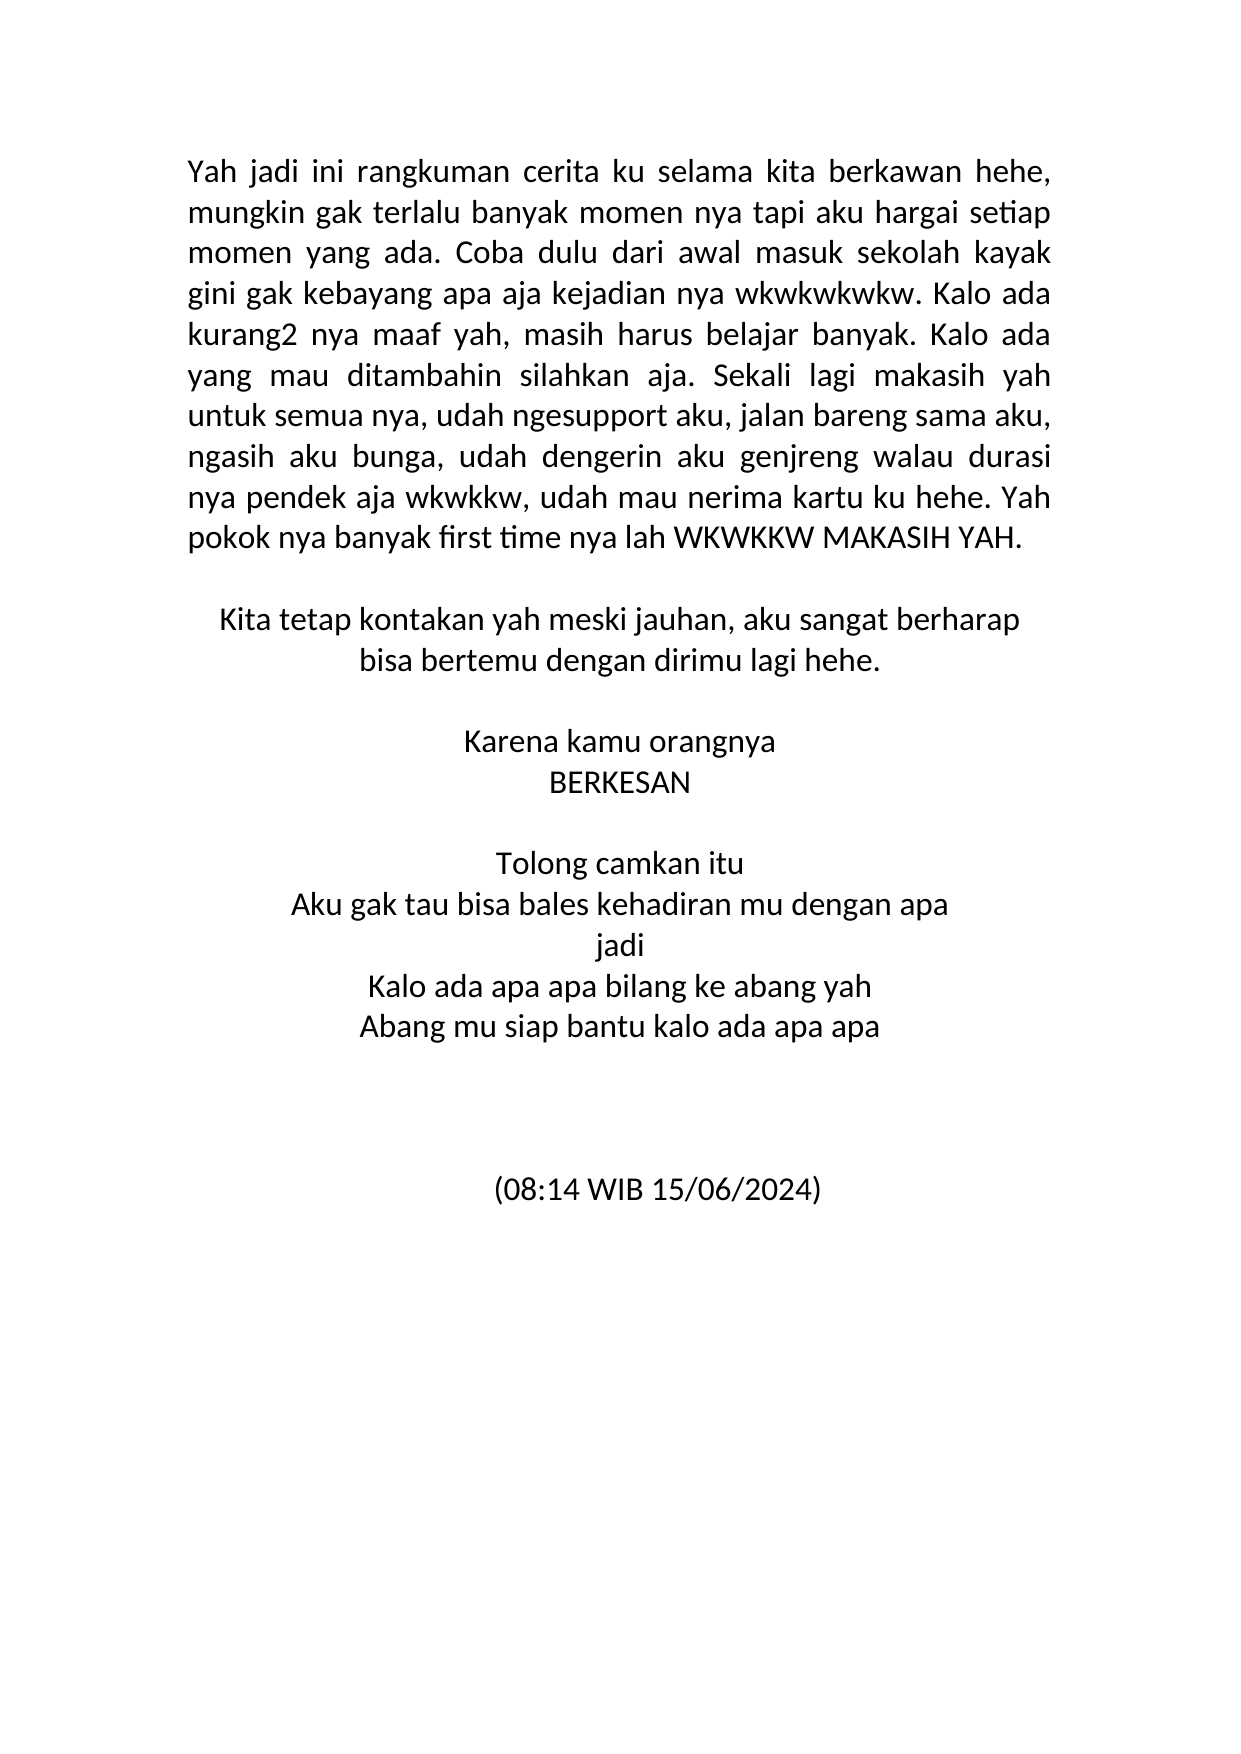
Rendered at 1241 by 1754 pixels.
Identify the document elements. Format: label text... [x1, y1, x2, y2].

text Kita tetap kontakan yah meski jauhan, aku sangat berharap bisa bertemu dengan dirimu lagi hehe. [187, 598, 1053, 679]
text Aku gak tau bisa bales kehadiran mu dengan apa [187, 883, 1053, 924]
text Kalo ada apa apa bilang ke abang yah [187, 964, 1053, 1005]
text Tolong camkan itu [187, 842, 1053, 883]
text Yah jadi ini rangkuman cerita ku selama kita berkawan hehe, mungkin gak terlalu banyak momen nya tapi aku hargai setiap momen yang ada. Coba dulu dari awal masuk sekolah kayak gini gak kebayang apa aja kejadian nya wkwkwkwkw. Kalo ada kurang2 nya maaf yah, masih harus belajar banyak. Kalo ada yang mau ditambahin silahkan aja. Sekali lagi makasih yah untuk semua nya, udah ngesupport aku, jalan bareng sama aku, ngasih aku bunga, udah dengerin aku genjreng walau durasi nya pendek aja wkwkkw, udah mau nerima kartu ku hehe. Yah pokok nya banyak first time nya lah WKWKKW MAKASIH YAH. [187, 150, 1053, 557]
text BERKESAN [187, 761, 1053, 802]
text jadi [187, 924, 1053, 964]
text Abang mu siap bantu kalo ada apa apa [187, 1005, 1053, 1046]
text Karena kamu orangnya [187, 720, 1053, 761]
text (08:14 WIB 15/06/2024) [187, 1168, 1053, 1209]
